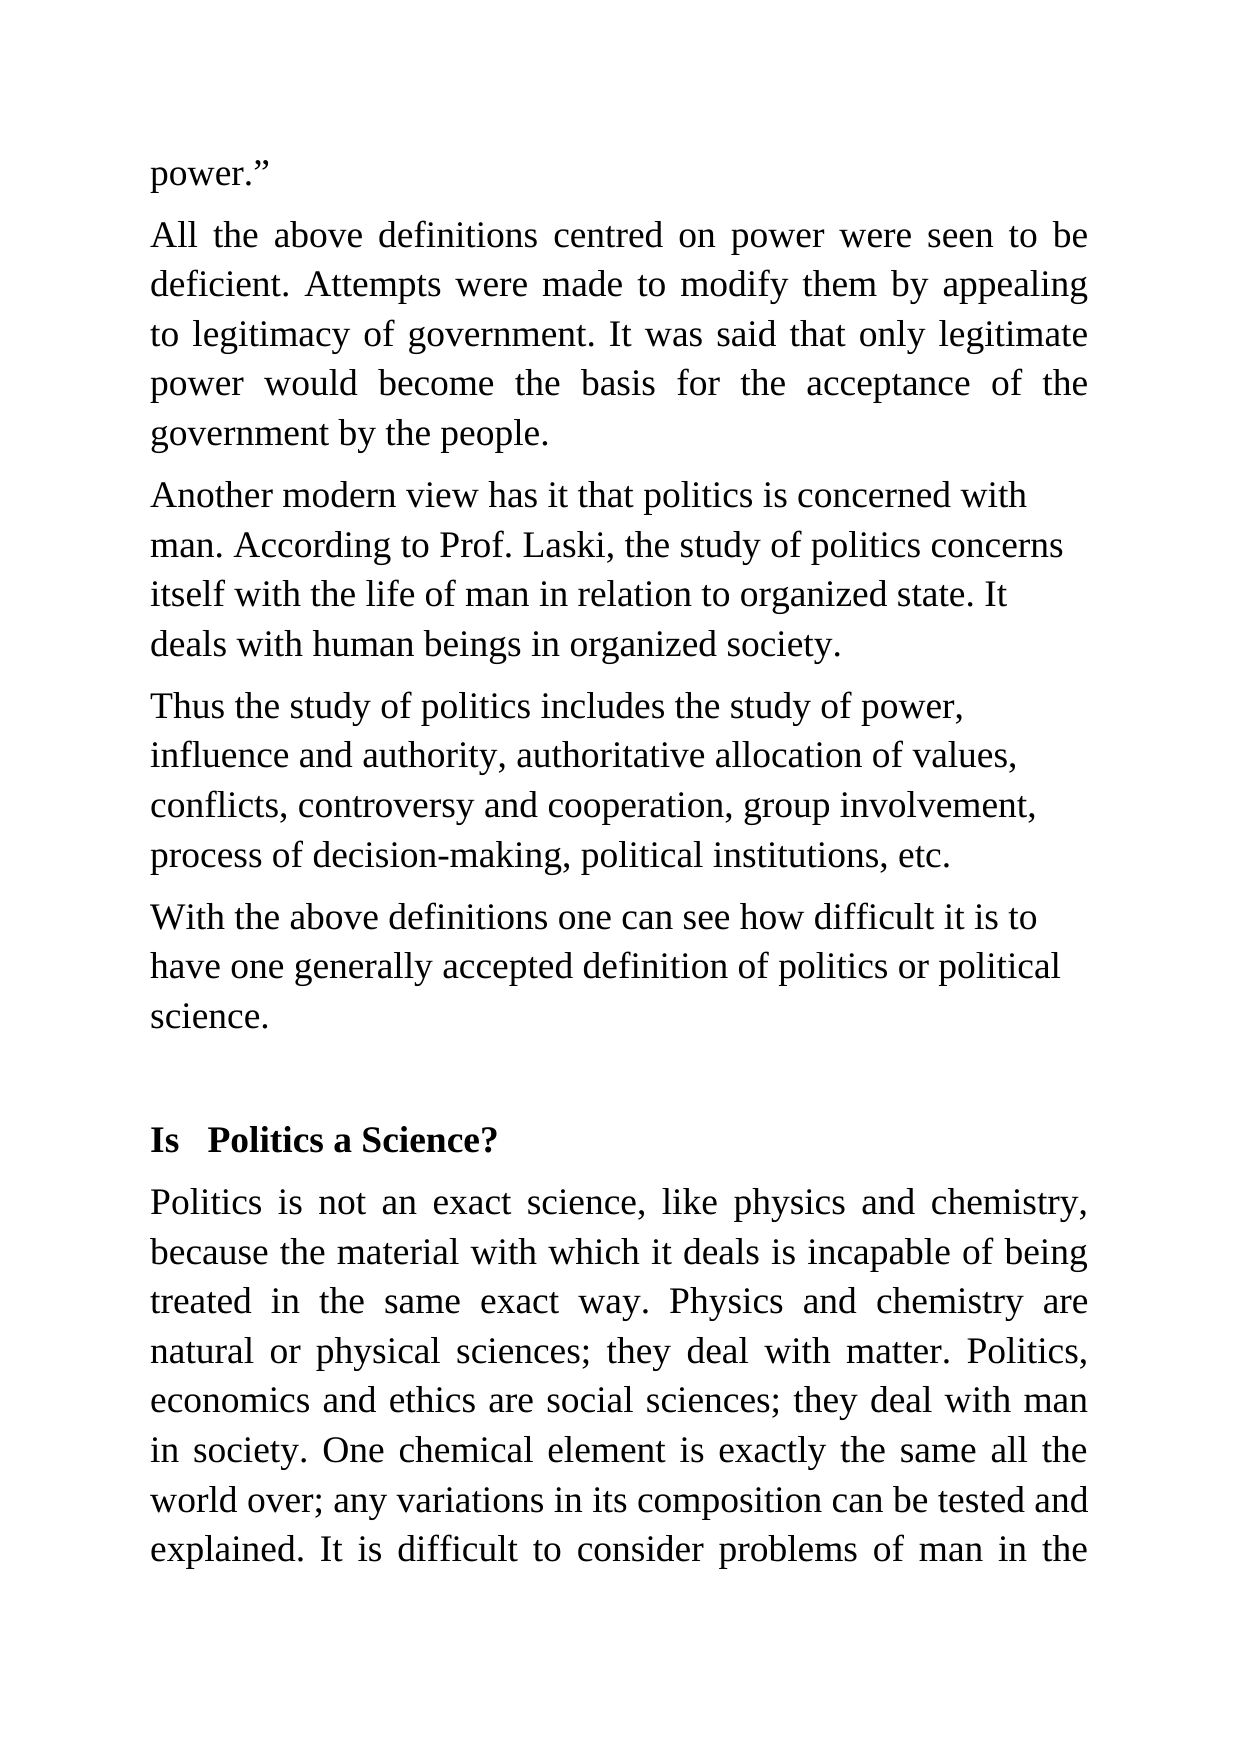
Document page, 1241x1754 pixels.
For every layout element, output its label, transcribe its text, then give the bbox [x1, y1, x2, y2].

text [150, 150, 1090, 193]
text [150, 1179, 1090, 1570]
text All the above definitions centred on power were seen to be deficient. Attempts were made to modify them by appealing to legitimacy of government. It was said that only legitimate power would become the basis for the acceptance of the government by the people. [150, 212, 1090, 453]
text With the above definitions one can see how difficult it is to have one generally accepted definition of politics or political science. [150, 894, 1090, 1036]
text Another modern view has it that politics is concerned with man. According to Prof. Laski, the study of politics concerns itself with the life of man in relation to organized state. It deals with human beings in organized society. [150, 472, 1090, 664]
text Is Politics a Science? [150, 1117, 1090, 1161]
text Thus the study of politics includes the study of power, influence and authority, authoritative allocation of values, conflicts, controversy and cooperation, group involvement, process of decision-making, political institutions, etc. [150, 683, 1090, 875]
